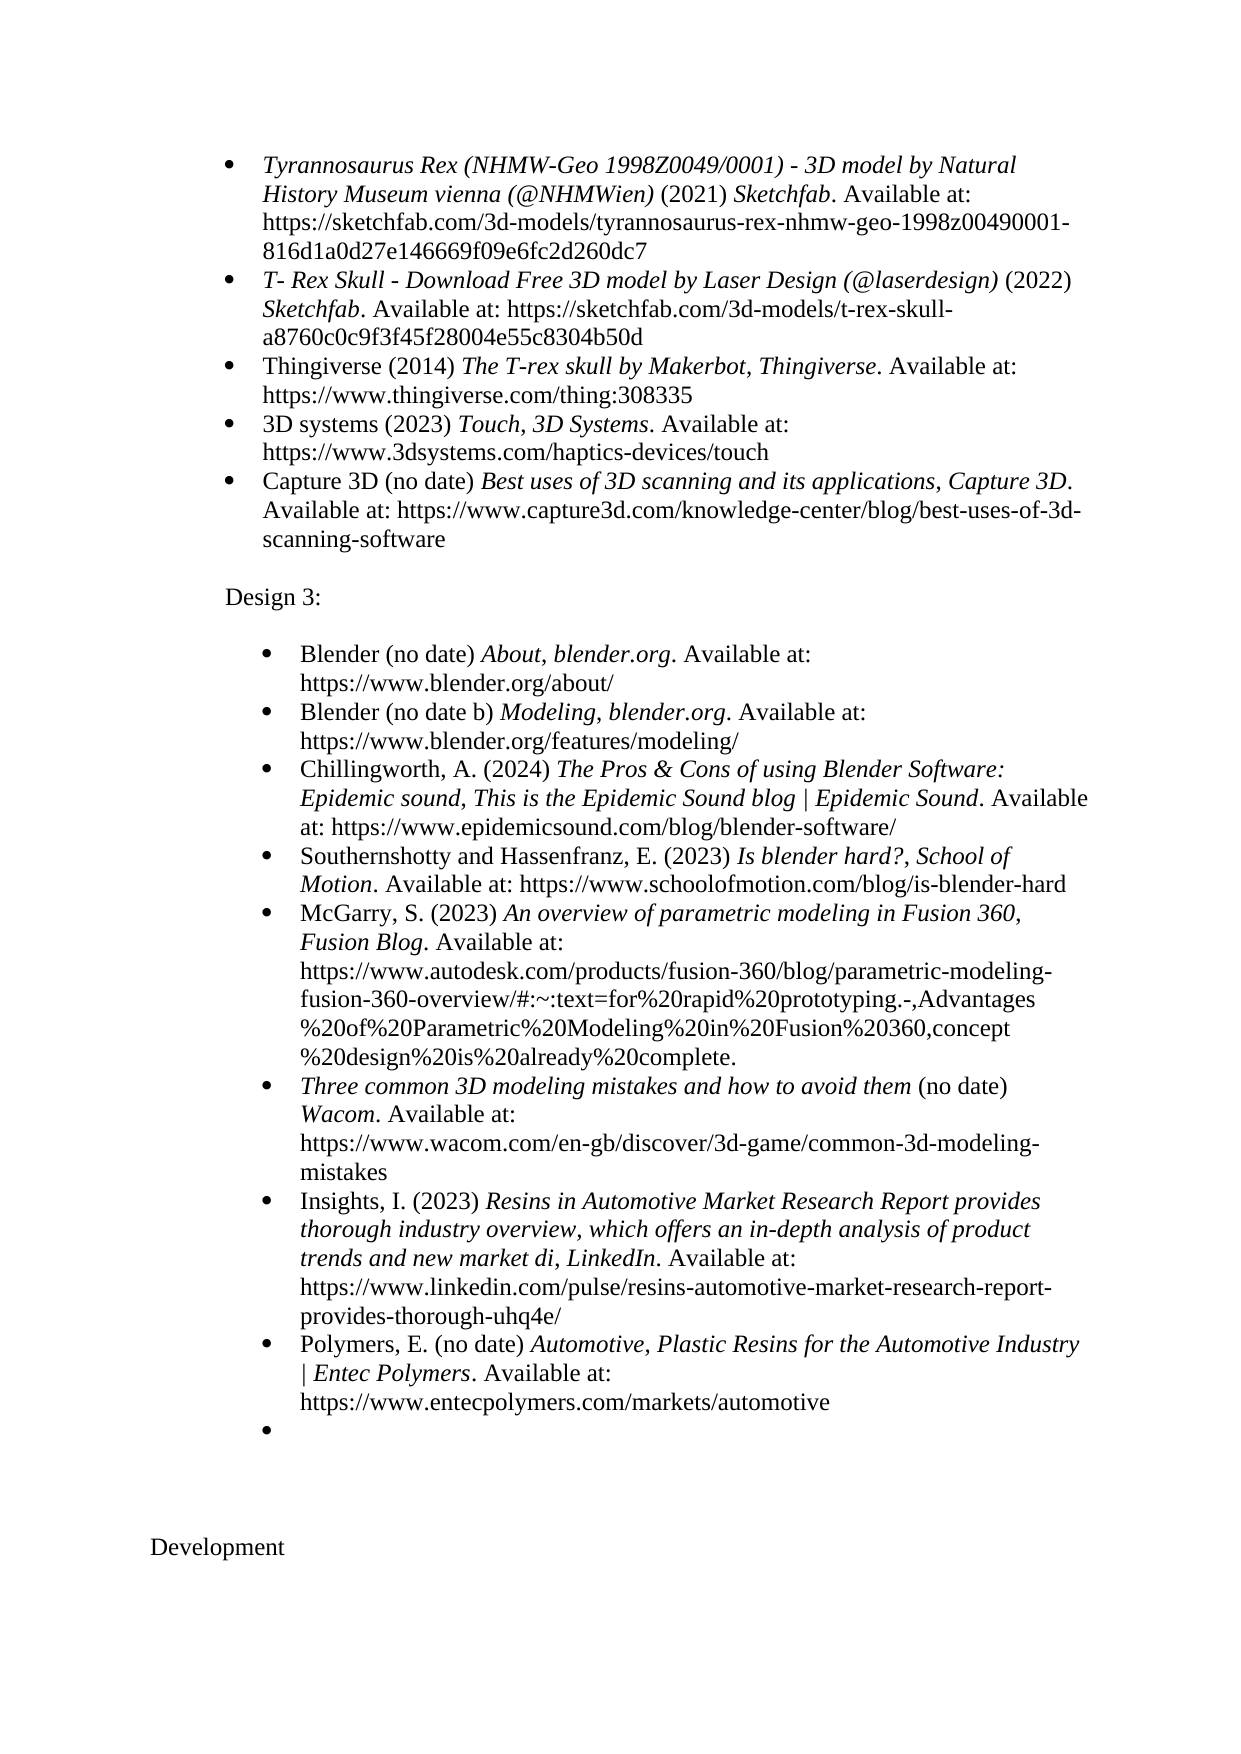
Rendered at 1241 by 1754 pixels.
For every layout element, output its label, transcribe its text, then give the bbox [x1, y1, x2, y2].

list Capture 3D (no date) Best uses of 3D scanning and its applications, Capture 3D. Available at: https://www.capture3d.com/knowledge-center/blog/best-uses-of-3d-scanning-software [225, 872, 1090, 958]
list Explaining the 3D scanning process: How it works (2023) 3D Scanning, 3D Printing & Reverse Engineering. Available at: https://www.surfacescan.co.uk/3d-scanning-process/ [225, 323, 1090, 409]
list Blender (no date b) Modeling, blender.org. Available at: https://www.blender.org/features/modeling/ [262, 1132, 1090, 1189]
list T- Rex Skull - Download Free 3D model by Laser Design (@laserdesign) (2022) Sketchfab. Available at: https://sketchfab.com/3d-models/t-rex-skull-a8760c0c9f3f45f28004e55c8304b50d [225, 583, 1090, 669]
list Chillingworth, A. (2024) The Pros & Cons of using Blender Software: Epidemic sound, This is the Epidemic Sound blog | Epidemic Sound. Available at: https://www.epidemicsound.com/blog/blender-software/ [262, 1218, 1090, 1304]
list What is 3D scanning? (2016) Laser Design. Available at: https://www.laserdesign.com/what-is-3d-scanning [225, 237, 1090, 294]
list Blender (no date) About, blender.org. Available at: https://www.blender.org/about/ [262, 1045, 1090, 1102]
list Tyrannosaurus Rex (NHMW-Geo 1998Z0049/0001) - 3D model by Natural History Museum vienna (@NHMWien) (2021) Sketchfab. Available at: https://sketchfab.com/3d-models/tyrannosaurus-rex-nhmw-geo-1998z00490001-816d1a0d27e146669f09e6fc2d260dc7 [225, 439, 1090, 554]
list Thingiverse (2014) The T-rex skull by Makerbot, Thingiverse. Available at: https://www.thingiverse.com/thing:308335 [225, 698, 1090, 756]
list 3D systems (2023) Touch, 3D Systems. Available at: https://www.3dsystems.com/haptics-devices/touch [225, 785, 1090, 842]
list Rankin, J. (2023) How does a 3D scanner work?, Capture 3D. Available at: https://www.capture3d.com/knowledge-center/blog/how-does-a-3d-scanner-work [225, 150, 1090, 207]
text Design 3: [225, 987, 1090, 1016]
list Southernshotty and Hassenfranz, E. (2023) Is blender hard?, School of Motion. Available at: https://www.schoolofmotion.com/blog/is-blender-hard [262, 1334, 1090, 1391]
list McGarry, S. (2023) An overview of parametric modeling in Fusion 360, Fusion Blog. Available at: https://www.autodesk.com/products/fusion-360/blog/parametric-modeling-fusion-360-overview/#:~:text=for%20rapid%20prototyping.-,Advantages%20of%20Parametric%20Modeling%20in%20Fusion%20360,concept%20design%20is%20already%20complete. [262, 1420, 1090, 1593]
